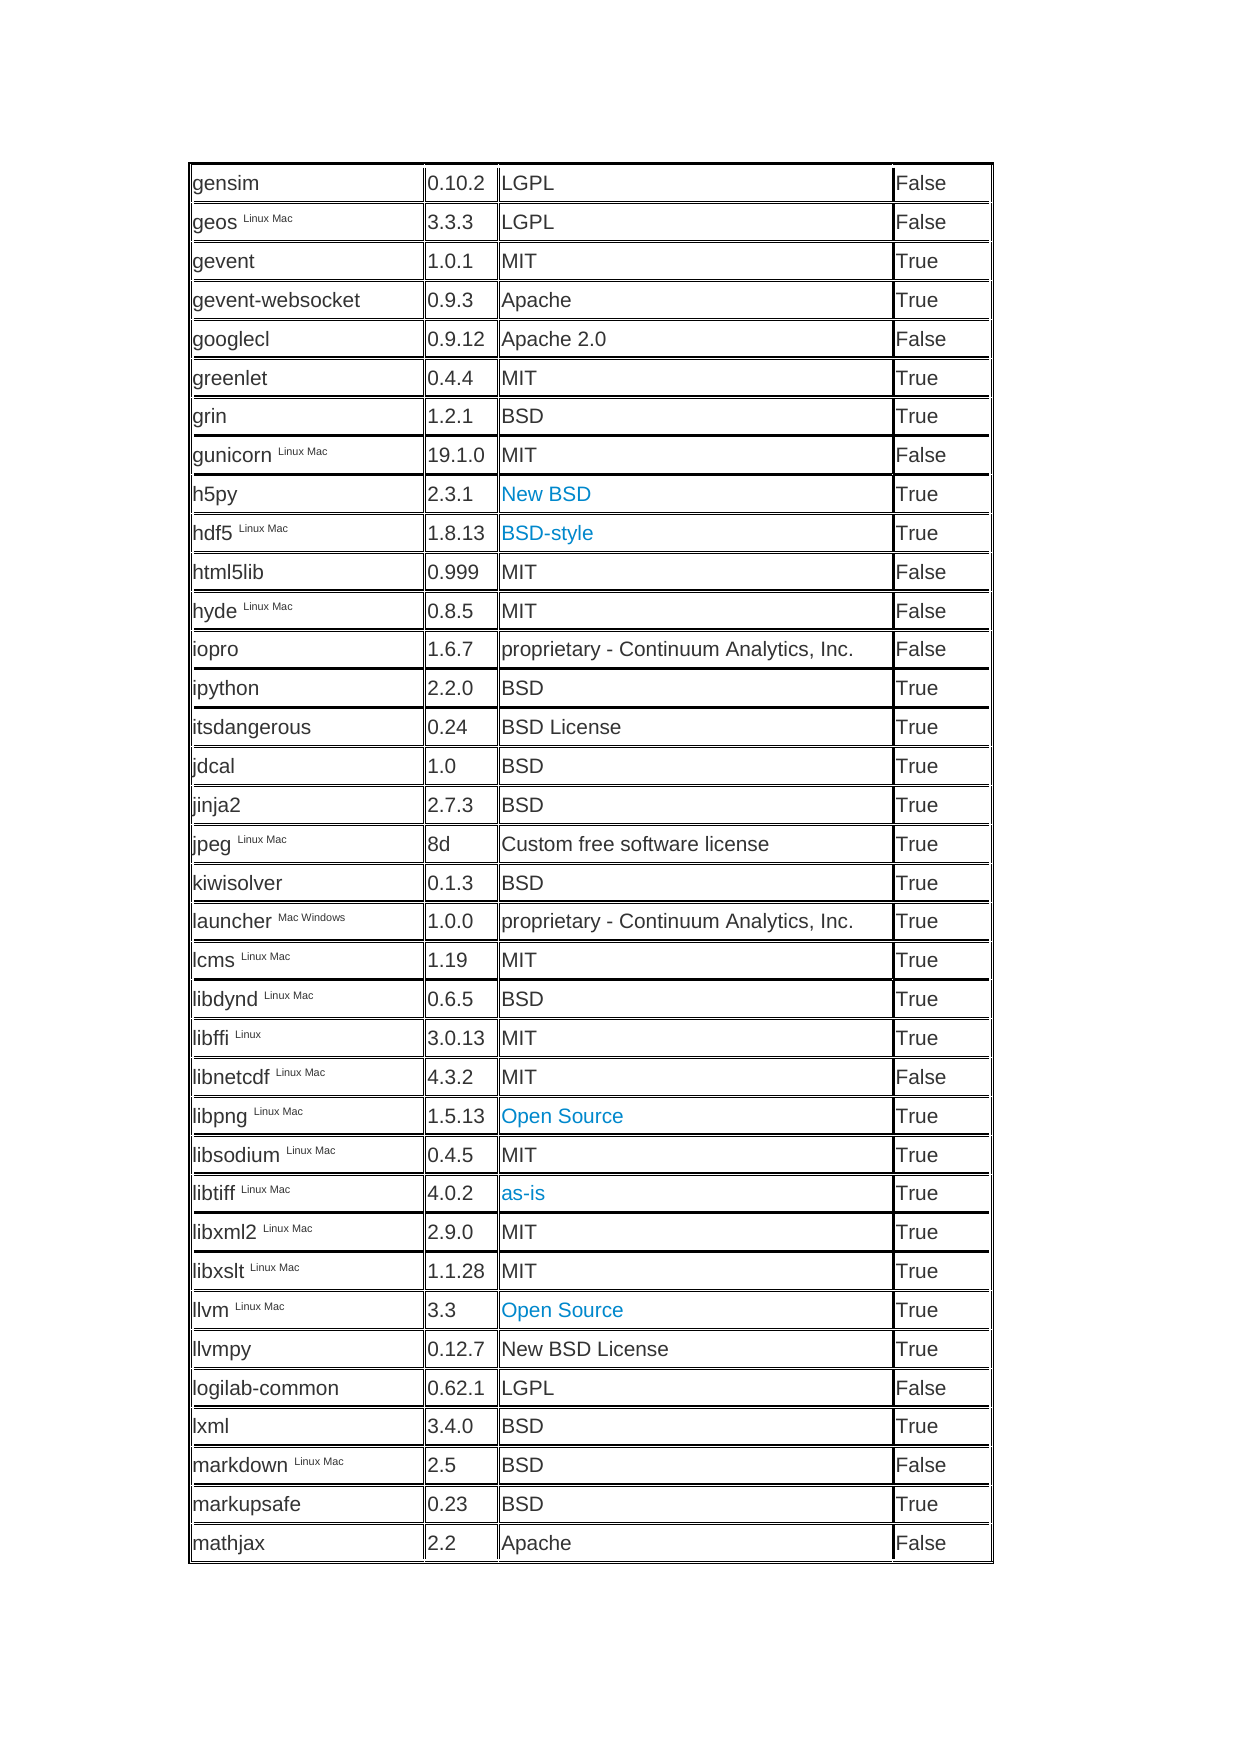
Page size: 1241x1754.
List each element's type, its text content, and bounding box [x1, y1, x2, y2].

table_cell h5py [190, 473, 423, 512]
table_cell 4.3.2 [426, 1059, 497, 1094]
table_cell 4.0.2 [426, 1176, 497, 1211]
table_cell googlecl [192, 318, 423, 356]
table_cell False [895, 434, 991, 473]
table_cell True [895, 667, 991, 706]
table_cell libxslt Linux Mac [192, 1250, 423, 1289]
table_cell 1.8.13 [426, 515, 497, 551]
table_cell markupsafe [192, 1483, 423, 1522]
table_cell 2.9.0 [426, 1214, 497, 1250]
table_cell True [893, 512, 992, 551]
table_cell True [895, 861, 991, 900]
table_cell LGPL [499, 164, 893, 201]
table_cell libpng Linux Mac [192, 1095, 423, 1133]
table_cell hdf5 Linux Mac [190, 512, 425, 551]
table_cell proprietary - Continuum Analytics, Inc. [500, 632, 892, 667]
table_cell 1.0.1 [426, 243, 497, 278]
table_cell True [895, 706, 991, 745]
table_cell MIT [500, 943, 892, 978]
table_cell Open Source [500, 1292, 892, 1328]
table_cell as-is [500, 1176, 892, 1211]
table_cell iopro [192, 628, 423, 667]
table_cell BSD [500, 399, 892, 434]
table_cell 0.24 [426, 709, 497, 745]
table_cell True [895, 473, 992, 512]
table_cell MIT [500, 360, 892, 395]
table_cell Open Source [500, 1098, 892, 1133]
table_cell Apache [500, 282, 892, 317]
table_cell libffi Linux [190, 1017, 425, 1056]
table_cell 1.2.1 [426, 399, 497, 434]
table_cell 3.4.0 [426, 1409, 497, 1444]
table_cell False [895, 628, 991, 667]
table_cell False [893, 165, 991, 201]
table_cell 8d [426, 826, 497, 861]
table_cell True [895, 900, 991, 939]
table_cell True [893, 1017, 992, 1056]
table_cell 1.19 [426, 943, 497, 978]
table_cell 1.1.28 [426, 1253, 497, 1289]
table_cell 19.1.0 [426, 437, 497, 473]
table_cell True [895, 1211, 991, 1250]
table_cell BSD License [500, 709, 892, 745]
table_cell 0.10.2 [425, 165, 499, 201]
table_cell BSD [500, 670, 892, 706]
table_cell 0.12.7 [426, 1331, 497, 1366]
table_cell geos Linux Mac [190, 201, 425, 240]
table_cell BSD [500, 1409, 892, 1444]
table_cell BSD [500, 865, 892, 900]
table_cell MIT [500, 1059, 892, 1094]
table_cell 1.5.13 [426, 1098, 497, 1133]
table_cell True [895, 395, 991, 434]
table_cell 1.0 [426, 748, 497, 784]
table_cell True [895, 1172, 991, 1211]
table_cell proprietary - Continuum Analytics, Inc. [500, 904, 892, 939]
table_cell 2.3.1 [426, 476, 497, 512]
table_cell False [893, 551, 992, 589]
table_cell jinja2 [190, 784, 425, 822]
table_cell False [895, 318, 991, 356]
table_cell 3.3.3 [426, 204, 497, 240]
table_cell False [893, 1056, 992, 1094]
table_cell 0.4.5 [426, 1137, 497, 1172]
table_cell libdynd Linux Mac [190, 978, 423, 1017]
table_cell gevent-websocket [192, 279, 423, 317]
table_cell 3.0.13 [426, 1020, 497, 1056]
table_cell True [895, 1133, 991, 1172]
table_cell LGPL [500, 204, 892, 240]
table_cell BSD [500, 1487, 892, 1522]
table_cell Apache [499, 1525, 893, 1561]
table_cell llvmpy [190, 1328, 425, 1366]
table_cell MIT [500, 243, 892, 278]
table_cell True [895, 939, 991, 978]
table_cell itsdangerous [192, 706, 423, 745]
table_cell True [895, 1095, 991, 1133]
table_cell 0.999 [426, 554, 497, 589]
table_cell False [895, 589, 991, 628]
table_cell jdcal [190, 745, 425, 784]
table_cell BSD [500, 787, 892, 822]
table_cell BSD [500, 748, 892, 784]
table_cell False [895, 1444, 991, 1483]
table_cell 2.2 [425, 1525, 499, 1561]
table_cell 0.62.1 [426, 1370, 497, 1405]
table_cell lxml [192, 1405, 423, 1444]
table_cell logilab-common [192, 1366, 423, 1405]
table_cell 0.9.12 [426, 321, 497, 356]
table_cell libtiff Linux Mac [192, 1172, 423, 1211]
table_cell html5lib [190, 551, 425, 589]
table_cell 3.3 [426, 1292, 497, 1328]
table_cell launcher Mac Windows [192, 900, 423, 939]
table_cell BSD [500, 1448, 892, 1483]
table_cell grin [192, 395, 423, 434]
table_cell True [893, 745, 992, 784]
table_cell mathjax [190, 1522, 425, 1561]
table_cell BSD-style [500, 515, 892, 551]
table_cell True [895, 356, 991, 395]
table_cell MIT [500, 1020, 892, 1056]
table_cell 0.4.4 [426, 360, 497, 395]
table_cell MIT [500, 1137, 892, 1172]
table_cell MIT [500, 1214, 892, 1250]
table_cell jpeg Linux Mac [192, 823, 423, 861]
table_cell 2.7.3 [426, 787, 497, 822]
table_cell 0.6.5 [426, 981, 497, 1017]
table_cell True [895, 1405, 991, 1444]
table_cell 0.23 [426, 1487, 497, 1522]
table_cell New BSD [500, 476, 892, 512]
table_cell ipython [192, 667, 423, 706]
table_cell 0.8.5 [426, 593, 497, 628]
table_cell 0.9.3 [426, 282, 497, 317]
table_cell gensim [192, 165, 425, 201]
table_cell hyde Linux Mac [192, 589, 423, 628]
table_cell New BSD License [500, 1331, 892, 1366]
table_cell MIT [500, 593, 892, 628]
table_cell False [895, 1366, 991, 1405]
table_cell MIT [500, 437, 892, 473]
table_cell Apache 2.0 [500, 321, 892, 356]
table_cell BSD [500, 981, 892, 1017]
table_cell llvm Linux Mac [190, 1289, 425, 1328]
table_cell libnetcdf Linux Mac [190, 1056, 425, 1094]
table_cell 1.0.0 [426, 904, 497, 939]
table_cell True [893, 240, 992, 278]
table_cell gevent [190, 240, 425, 278]
table_cell True [895, 823, 991, 861]
table_cell True [895, 1483, 991, 1522]
table_cell LGPL [500, 1370, 892, 1405]
table_cell True [893, 784, 992, 822]
table_cell MIT [500, 1253, 892, 1289]
table_cell lcms Linux Mac [192, 939, 423, 978]
table_cell True [895, 1250, 991, 1289]
table_cell greenlet [192, 356, 423, 395]
table_cell libsodium Linux Mac [192, 1133, 423, 1172]
table_cell True [895, 978, 992, 1017]
table_cell True [893, 1289, 992, 1328]
table_cell 2.5 [426, 1448, 497, 1483]
table_cell libxml2 Linux Mac [192, 1211, 423, 1250]
table_cell 0.1.3 [426, 865, 497, 900]
table_cell kiwisolver [192, 861, 423, 900]
table_cell True [893, 1328, 992, 1366]
table_cell Custom free software license [500, 826, 892, 861]
table_cell False [893, 201, 992, 240]
table_cell gunicorn Linux Mac [192, 434, 423, 473]
table_cell False [893, 1522, 992, 1561]
table_cell 2.2.0 [426, 670, 497, 706]
table_cell markdown Linux Mac [192, 1444, 423, 1483]
table_cell 1.6.7 [426, 632, 497, 667]
table_cell True [895, 279, 991, 317]
table_cell MIT [500, 554, 892, 589]
